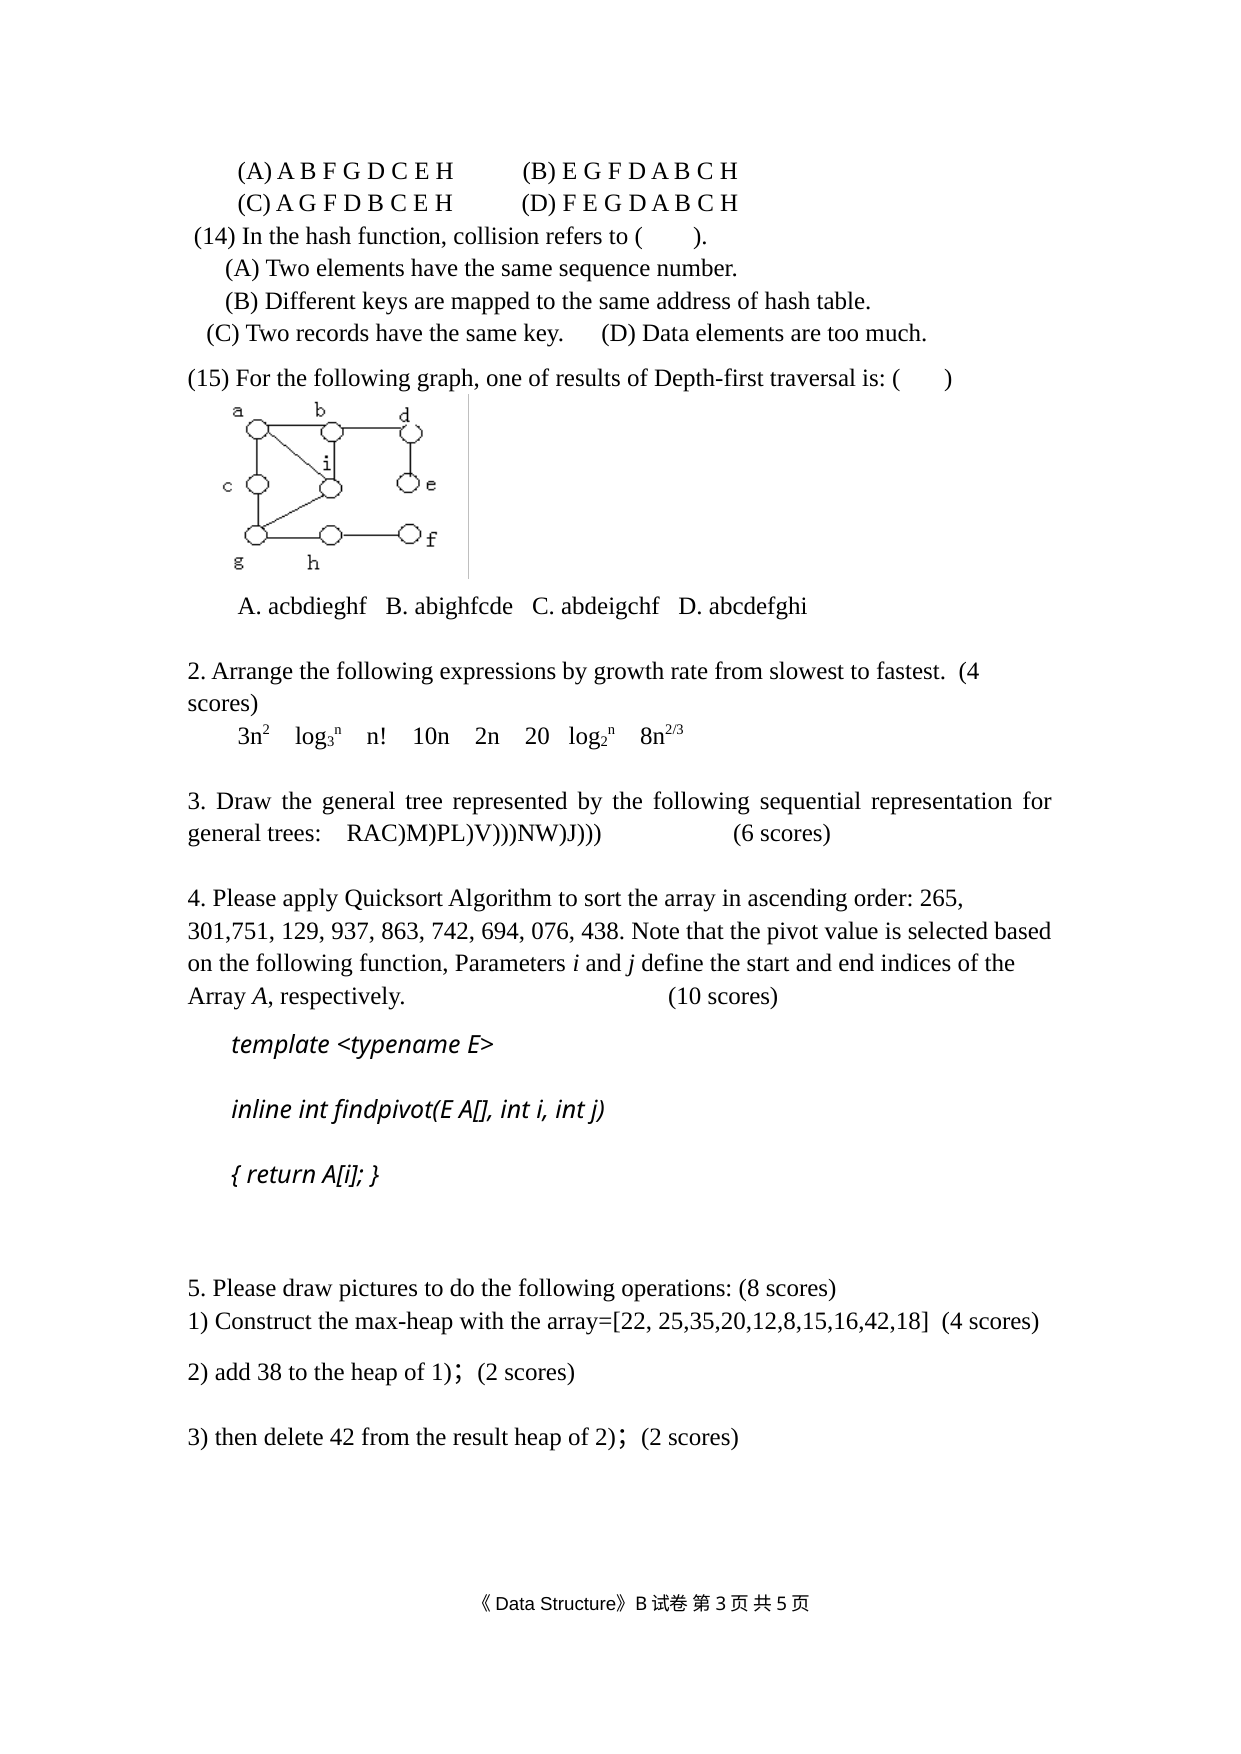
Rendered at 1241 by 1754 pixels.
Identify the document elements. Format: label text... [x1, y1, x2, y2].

text template <typename E> [231, 1012, 1053, 1077]
text { return A[i]; } [231, 1142, 1053, 1207]
text 3. Draw the general tree represented by the following sequential representation for general trees: RAC)M)PL)V)))NW)J))) (6 scores) [187, 784, 1053, 849]
text 1) Construct the max-heap with the array=[22, 25,35,20,12,8,15,16,42,18] (4 scores) [187, 1304, 1053, 1337]
text 2) add 38 to the heap of 1)；(2 scores) [187, 1337, 1053, 1402]
picture [209, 394, 473, 579]
text (A) Two elements have the same sequence number. [187, 252, 1053, 284]
text 3) then delete 42 from the result heap of 2)；(2 scores) [187, 1402, 1053, 1467]
text inline int findpivot(E A[], int i, int j) [231, 1077, 1053, 1142]
text (14) In the hash function, collision refers to ( ). [187, 219, 1053, 252]
text A. acbdieghf B. abighfcde C. abdeigchf D. abcdefghi [187, 589, 1053, 622]
text 3n2 log3n n! 10n 2n 20 log2n 8n2/3 [187, 719, 1053, 752]
text 5. Please draw pictures to do the following operations: (8 scores) [187, 1272, 1053, 1304]
text 2. Arrange the following expressions by growth rate from slowest to fastest. (4 scores) [187, 654, 1053, 719]
list A B F G D C E H (B) E G F D A B C H [237, 154, 1053, 187]
text (B) Different keys are mapped to the same address of hash table. [187, 284, 1053, 317]
text 4. Please apply Quicksort Algorithm to sort the array in ascending order: 265, 301,751, 129, 937, 863, 742, 694, 076, 438. Note that the pivot value is selected based on the following function, Parameters i and j define the start and end indices of the Array A, respectively. (10 scores) [187, 882, 1053, 1012]
text (15) For the following graph, one of results of Depth-first traversal is: ( ) [187, 362, 1053, 394]
text (C) Two records have the same key. (D) Data elements are too much. [187, 317, 1053, 349]
text (C) A G F D B C E H (D) F E G D A B C H [187, 187, 1053, 219]
